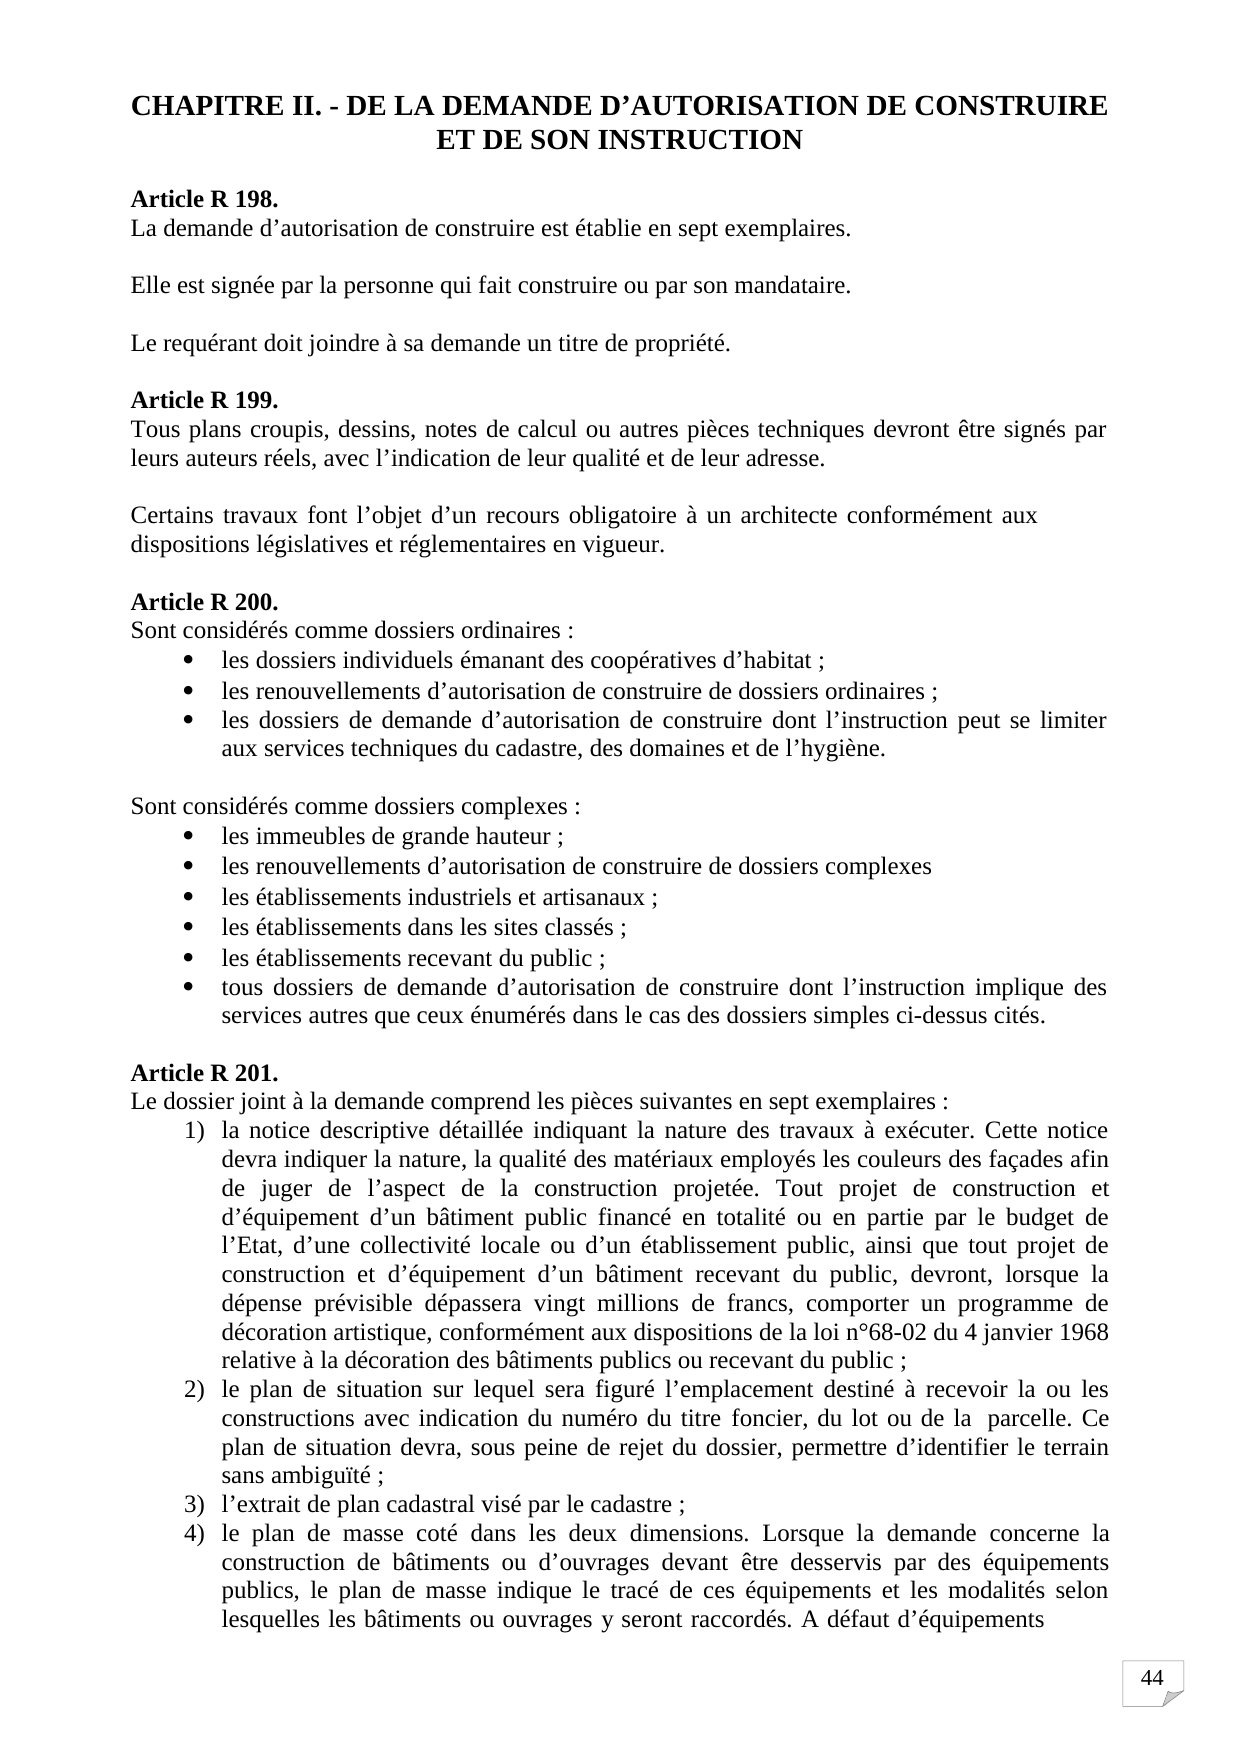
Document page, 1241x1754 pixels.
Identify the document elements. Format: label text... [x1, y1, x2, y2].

text Article R 200. [130, 587, 1148, 616]
list les établissements dans les sites classés ; [184, 911, 1148, 942]
list les dossiers individuels émanant des coopératives d’habitat ; [184, 644, 1148, 675]
text La demande d’autorisation de construire est établie en sept exemplaires. Elle est signée par la personne qui fait construire ou par son mandataire. Le requérant doit joindre à sa demande un titre de propriété. [130, 213, 852, 357]
list les établissements industriels et artisanaux ; [184, 881, 1148, 911]
subtitle CHAPITRE II. - DE LA DEMANDE D’AUTORISATION DE CONSTRUIRE ET DE SON INSTRUCTION [131, 88, 1124, 156]
text Sont considérés comme dossiers complexes : [130, 791, 1148, 819]
list les établissements recevant du public ; [184, 942, 1148, 972]
text Certains travaux font l’objet d’un recours obligatoire à un architecte conformément aux dispositions législatives et réglementaires en vigueur. [130, 500, 1148, 558]
text Article R 201. [130, 1058, 1148, 1087]
list les renouvellements d’autorisation de construire de dossiers ordinaires ; [184, 675, 1148, 706]
list tous dossiers de demande d’autorisation de construire dont l’instruction implique des services autres que ceux énumérés dans le cas des dossiers simples ci-dessus cités. [184, 973, 1110, 1029]
picture [1162, 1690, 1181, 1704]
text Sont considérés comme dossiers ordinaires : [130, 616, 1148, 644]
text Le dossier joint à la demande comprend les pièces suivantes en sept exemplaires : [130, 1087, 1148, 1116]
list la notice descriptive détaillée indiquant la nature des travaux à exécuter. Cette notice devra indiquer la nature, la qualité des matériaux employés les couleurs des façades afin de juger de l’aspect de la construction projetée. Tout projet de construction et d’équipement d’un bâtiment public financé en totalité ou en partie par le budget de l’Etat, d’une collectivité locale ou d’un établissement public, ainsi que tout projet de construction et d’équipement d’un bâtiment recevant du public, devront, lorsque la dépense prévisible dépassera vingt millions de francs, comporter un programme de décoration artistique, conformément aux dispositions de la loi n°68-02 du 4 janvier 1968 relative à la décoration des bâtiments publics ou recevant du public ; [184, 1116, 1110, 1374]
list le plan de masse coté dans les deux dimensions. Lorsque la demande concerne la construction de bâtiments ou d’ouvrages devant être desservis par des équipements publics, le plan de masse indique le tracé de ces équipements et les modalités selon lesquelles les bâtiments ou ouvrages y seront raccordés. A défaut d’équipements [184, 1518, 1110, 1633]
list les dossiers de demande d’autorisation de construire dont l’instruction peut se limiter aux services techniques du cadastre, des domaines et de l’hygiène. [184, 706, 1110, 762]
list les immeubles de grande hauteur ; [184, 820, 1148, 850]
text Tous plans croupis, dessins, notes de calcul ou autres pièces techniques devront être signés par leurs auteurs réels, avec l’indication de leur qualité et de leur adresse. [130, 414, 1148, 472]
list l’extrait de plan cadastral visé par le cadastre ; [184, 1489, 1148, 1518]
list les renouvellements d’autorisation de construire de dossiers complexes [184, 850, 1148, 881]
picture [1165, 1693, 1178, 1703]
text Article R 198. [130, 184, 1148, 213]
picture [1164, 1692, 1184, 1707]
text Article R 199. [130, 385, 1148, 414]
list le plan de situation sur lequel sera figuré l’emplacement destiné à recevoir la ou les constructions avec indication du numéro du titre foncier, du lot ou de la parcelle. Ce plan de situation devra, sous peine de rejet du dossier, permettre d’identifier le terrain sans ambiguïté ; [184, 1374, 1110, 1489]
